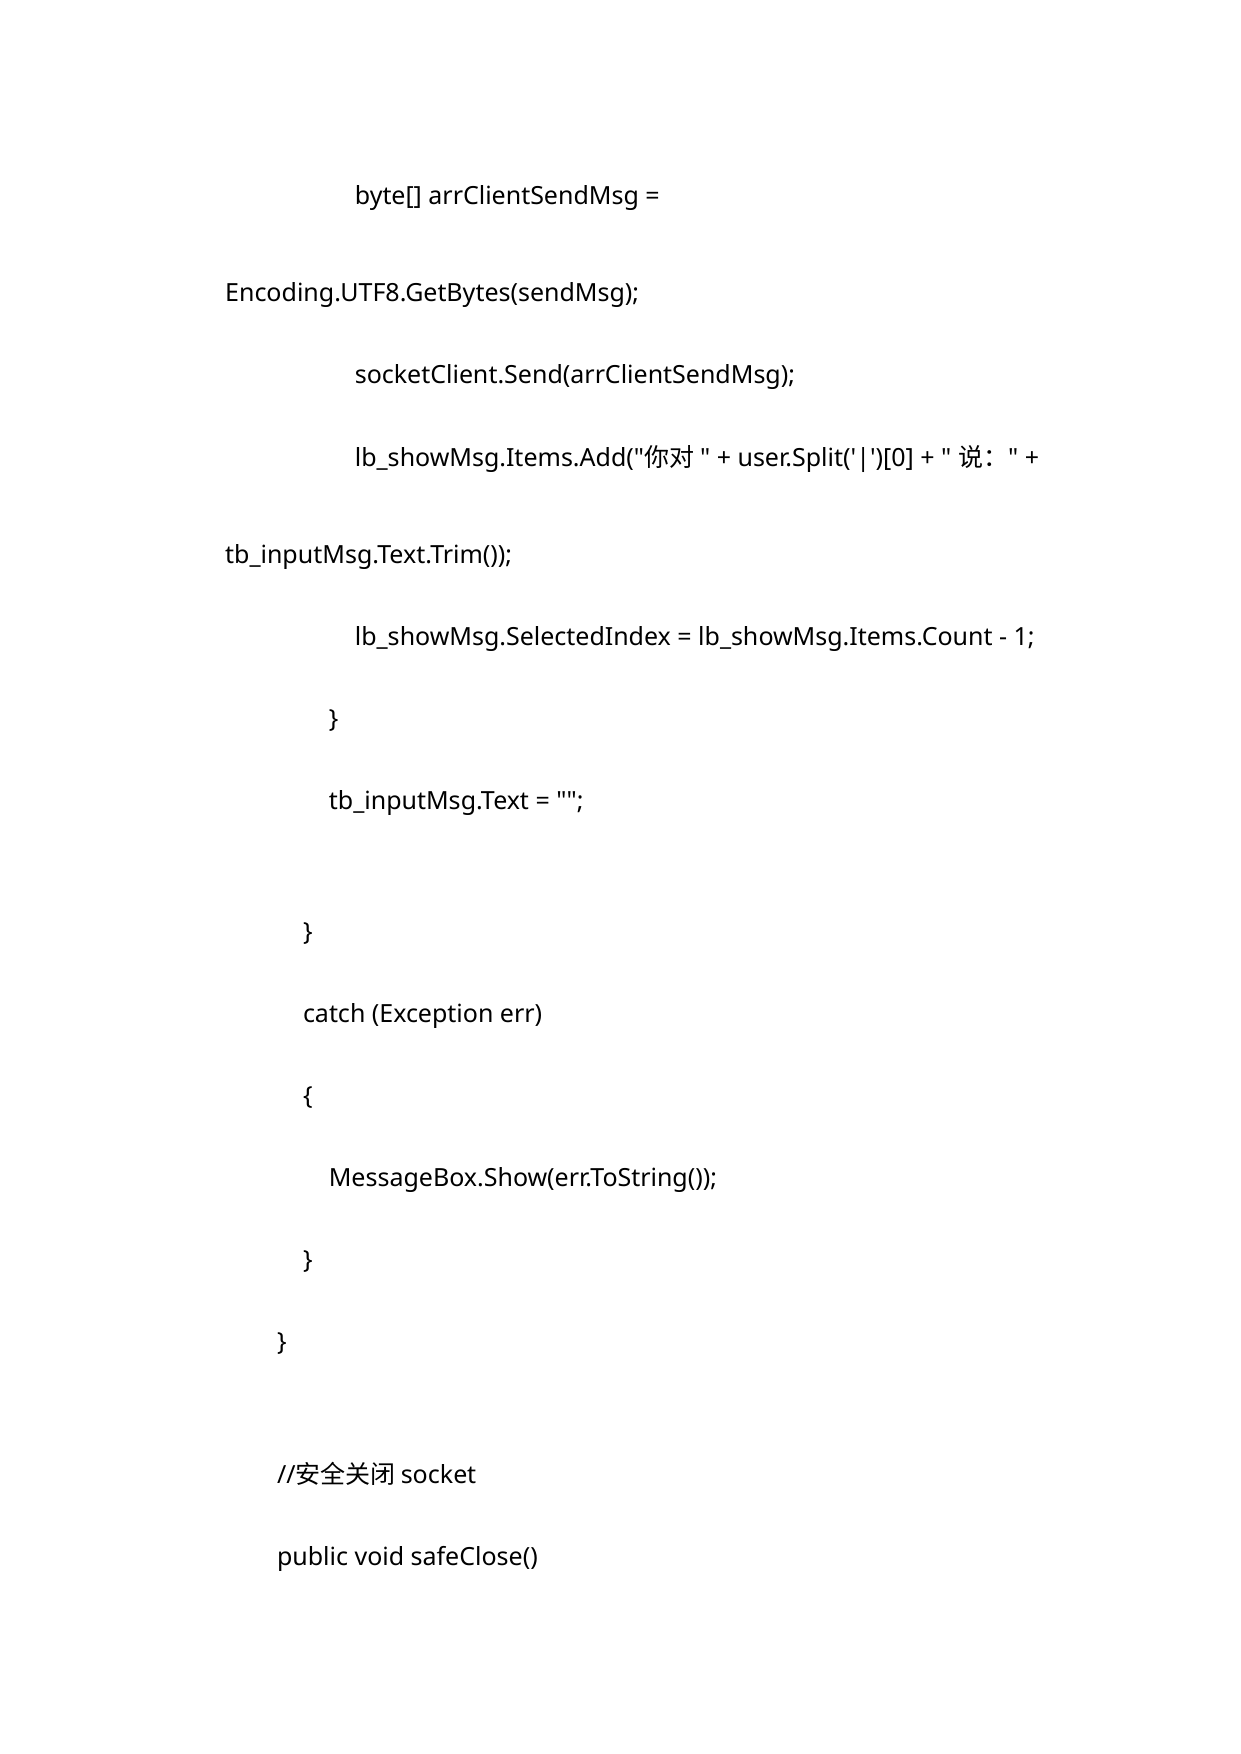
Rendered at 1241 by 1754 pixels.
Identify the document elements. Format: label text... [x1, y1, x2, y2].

text } [225, 1226, 1053, 1291]
text tb_inputMsg.Text = ""; [225, 767, 1053, 832]
text MessageBox.Show(err.ToString()); [225, 1144, 1053, 1209]
text } [225, 1308, 1053, 1373]
text public void safeClose() [225, 1523, 1053, 1588]
text //安全关闭socket [225, 1440, 1053, 1505]
text lb_showMsg.SelectedIndex = lb_showMsg.Items.Count - 1; [225, 603, 1053, 668]
text { [225, 1062, 1053, 1127]
text } [225, 898, 1053, 963]
text catch (Exception err) [225, 980, 1053, 1045]
text } [225, 685, 1053, 750]
text byte[] arrClientSendMsg = Encoding.UTF8.GetBytes(sendMsg); [225, 162, 1053, 324]
text socketClient.Send(arrClientSendMsg); [225, 341, 1053, 406]
text lb_showMsg.Items.Add("你对 " + user.Split('|')[0] + " 说：" + tb_inputMsg.Text.Trim()); [225, 423, 1053, 586]
